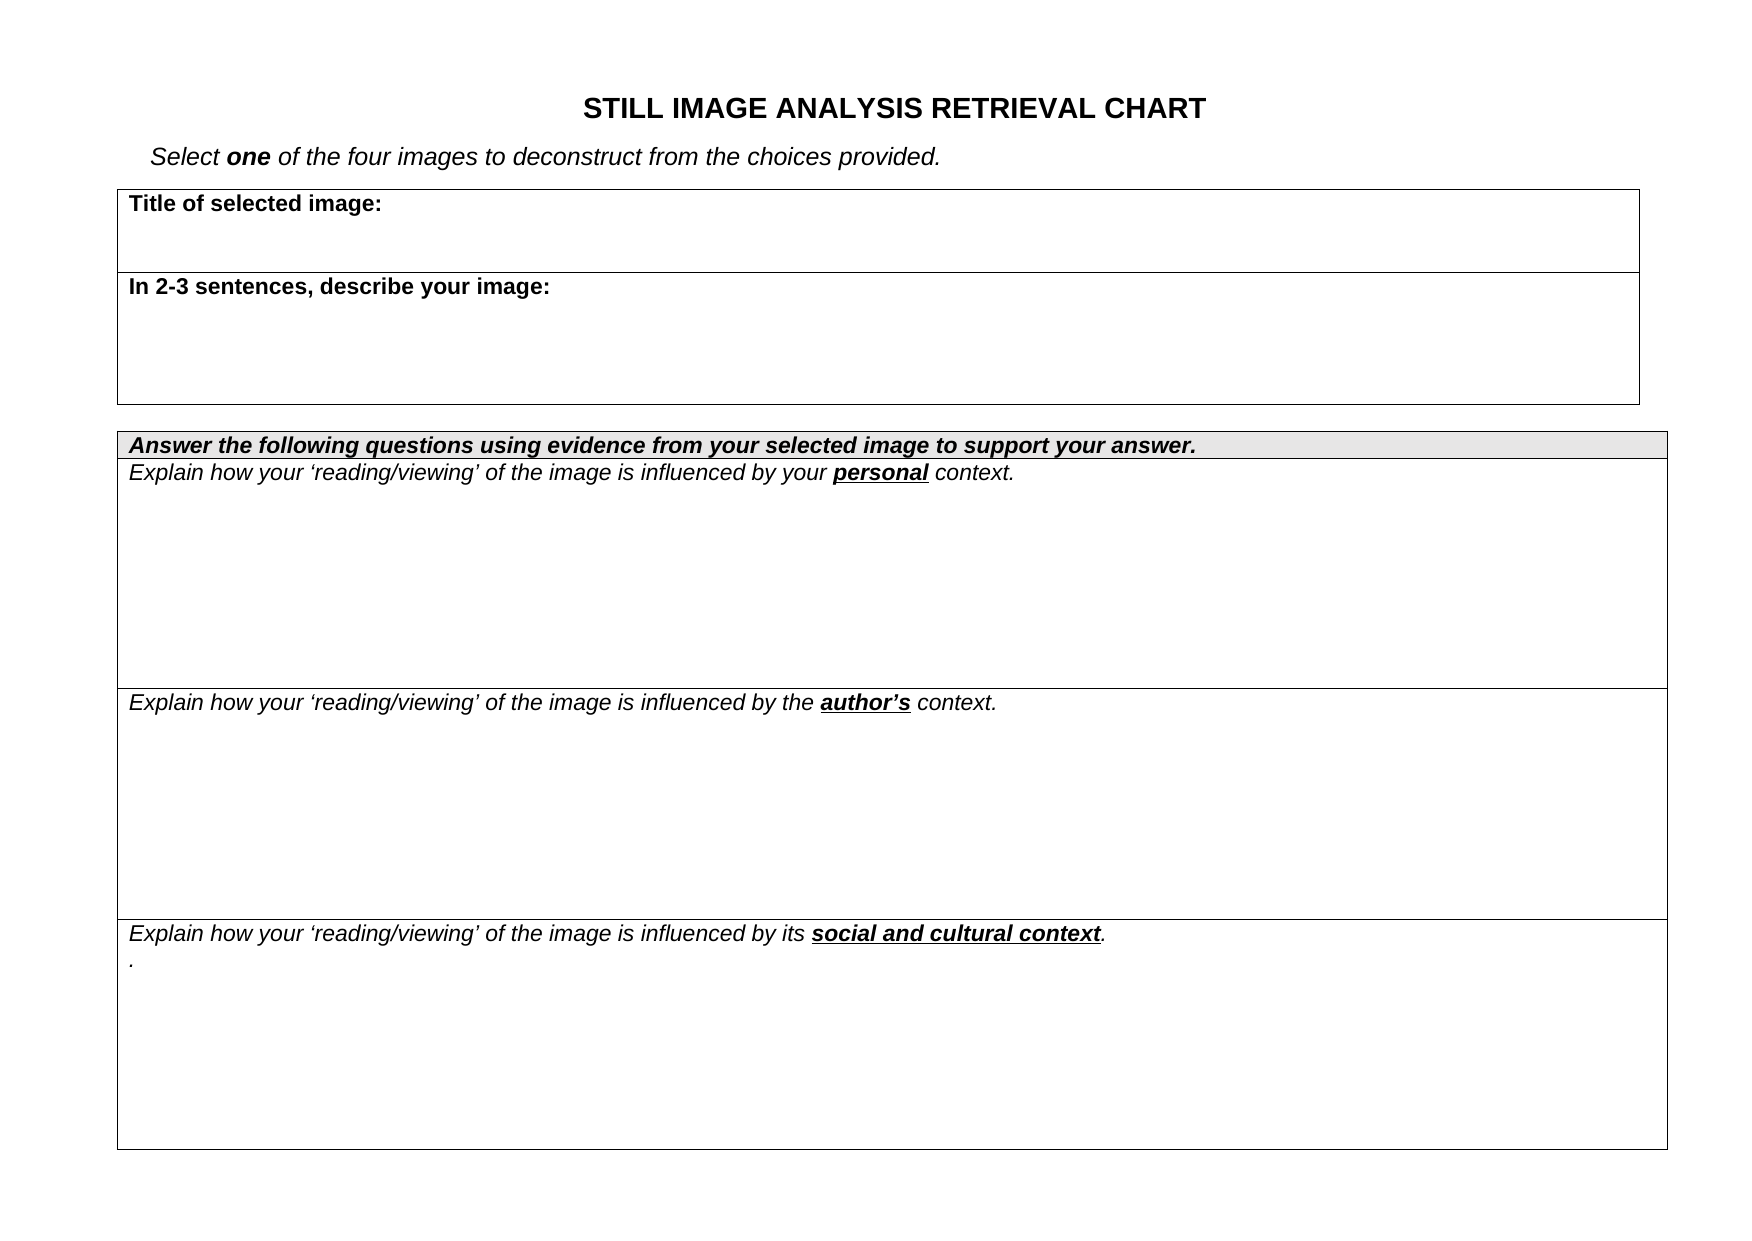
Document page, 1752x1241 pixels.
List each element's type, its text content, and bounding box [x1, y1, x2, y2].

table_header Answer the following questions using evidence from your selected image to support your answer. [118, 432, 1667, 458]
text STILL IMAGE ANALYSIS RETRIEVAL CHART [150, 91, 1639, 124]
table_cell Explain how your ‘reading/viewing’ of the image is influenced by your personal context. [118, 459, 1667, 688]
table_cell Explain how your ‘reading/viewing’ of the image is influenced by its social and cultural context. . [118, 920, 1667, 1149]
table_header Title of selected image: [118, 190, 1639, 272]
table_cell In 2-3 sentences, describe your image: [118, 273, 1639, 404]
text Select one of the four images to deconstruct from the choices provided. [150, 142, 1639, 171]
table_cell Explain how your ‘reading/viewing’ of the image is influenced by the author’s context. [118, 689, 1667, 919]
